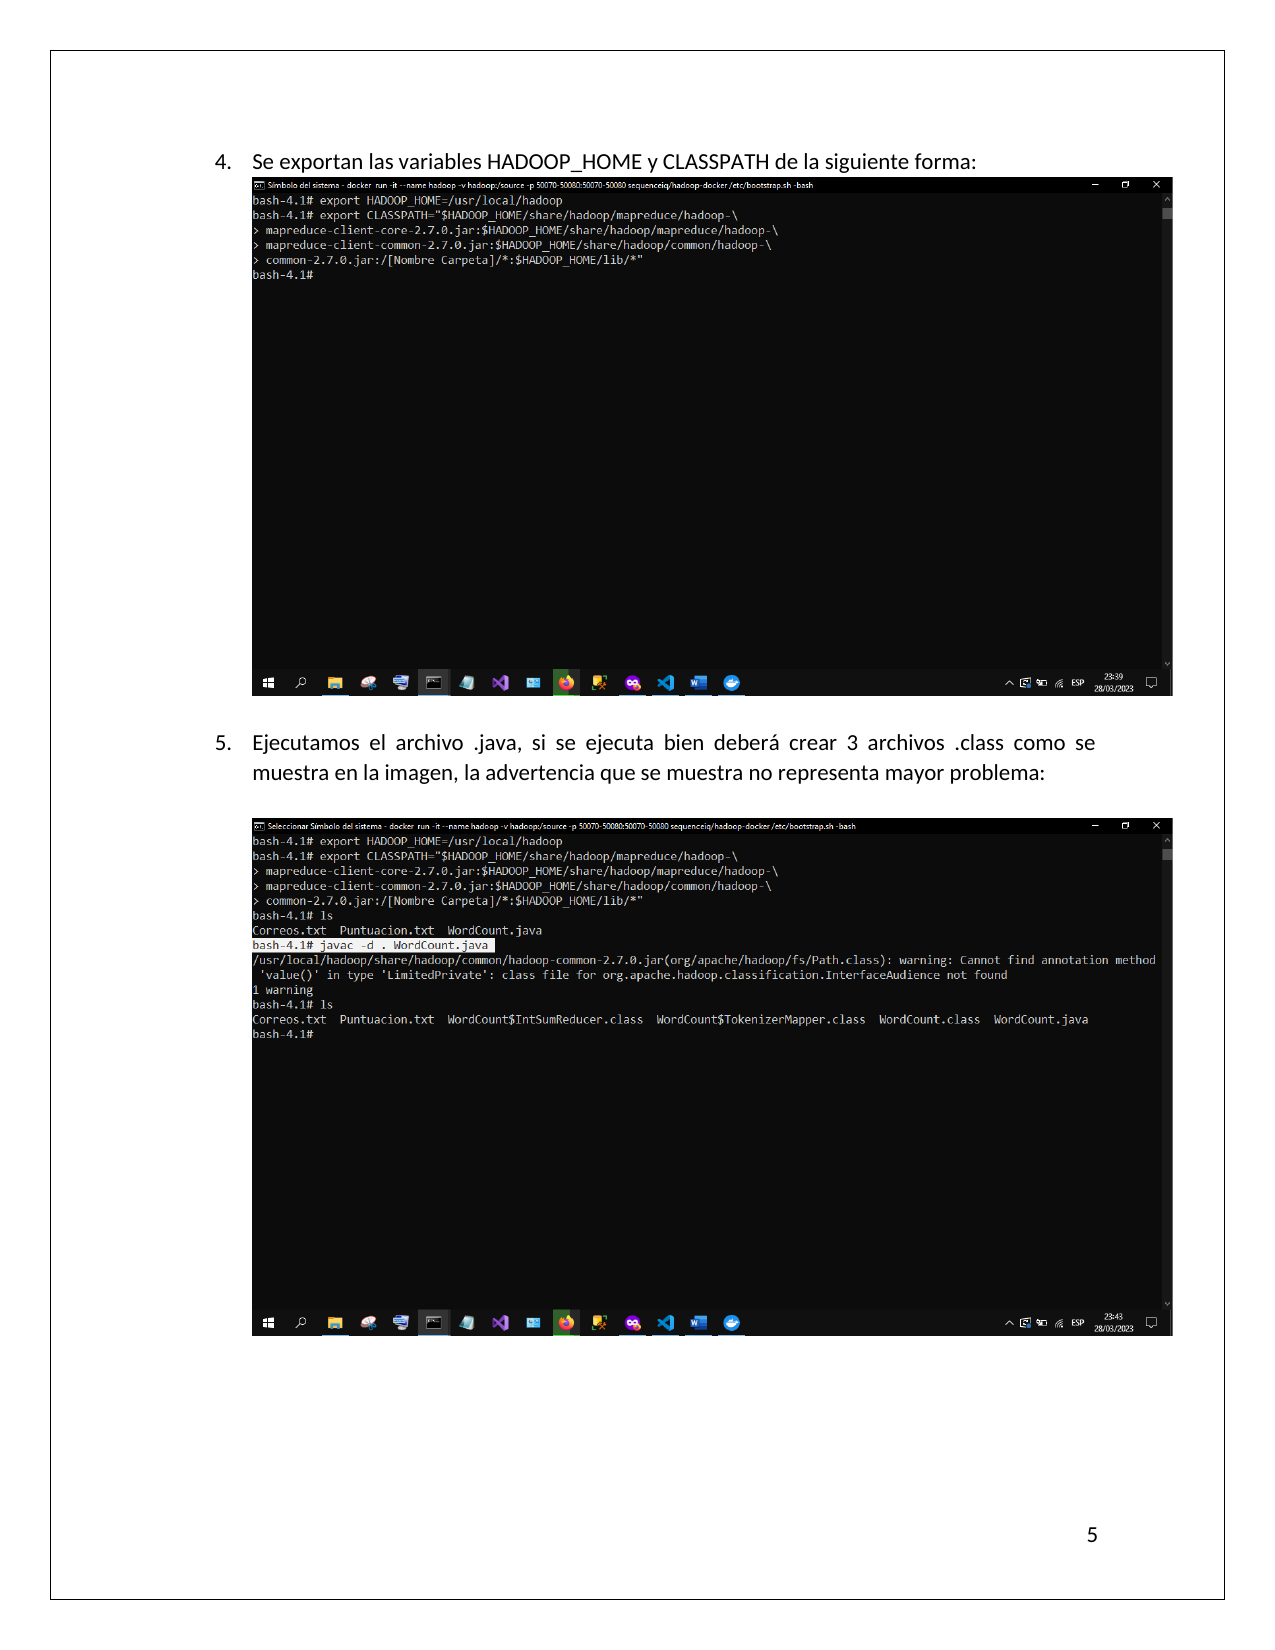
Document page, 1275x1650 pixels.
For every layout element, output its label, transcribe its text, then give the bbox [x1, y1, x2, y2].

list Ejecutamos el archivo .java, si se ejecuta bien deberá crear 3 archivos .class como se muestra en la imagen, la advertencia que se muestra no representa mayor problema: [214, 728, 1098, 786]
picture [252, 177, 1173, 696]
list Se exportan las variables HADOOP_HOME y CLASSPATH de la siguiente forma: [214, 147, 1098, 176]
picture [252, 818, 1173, 1336]
